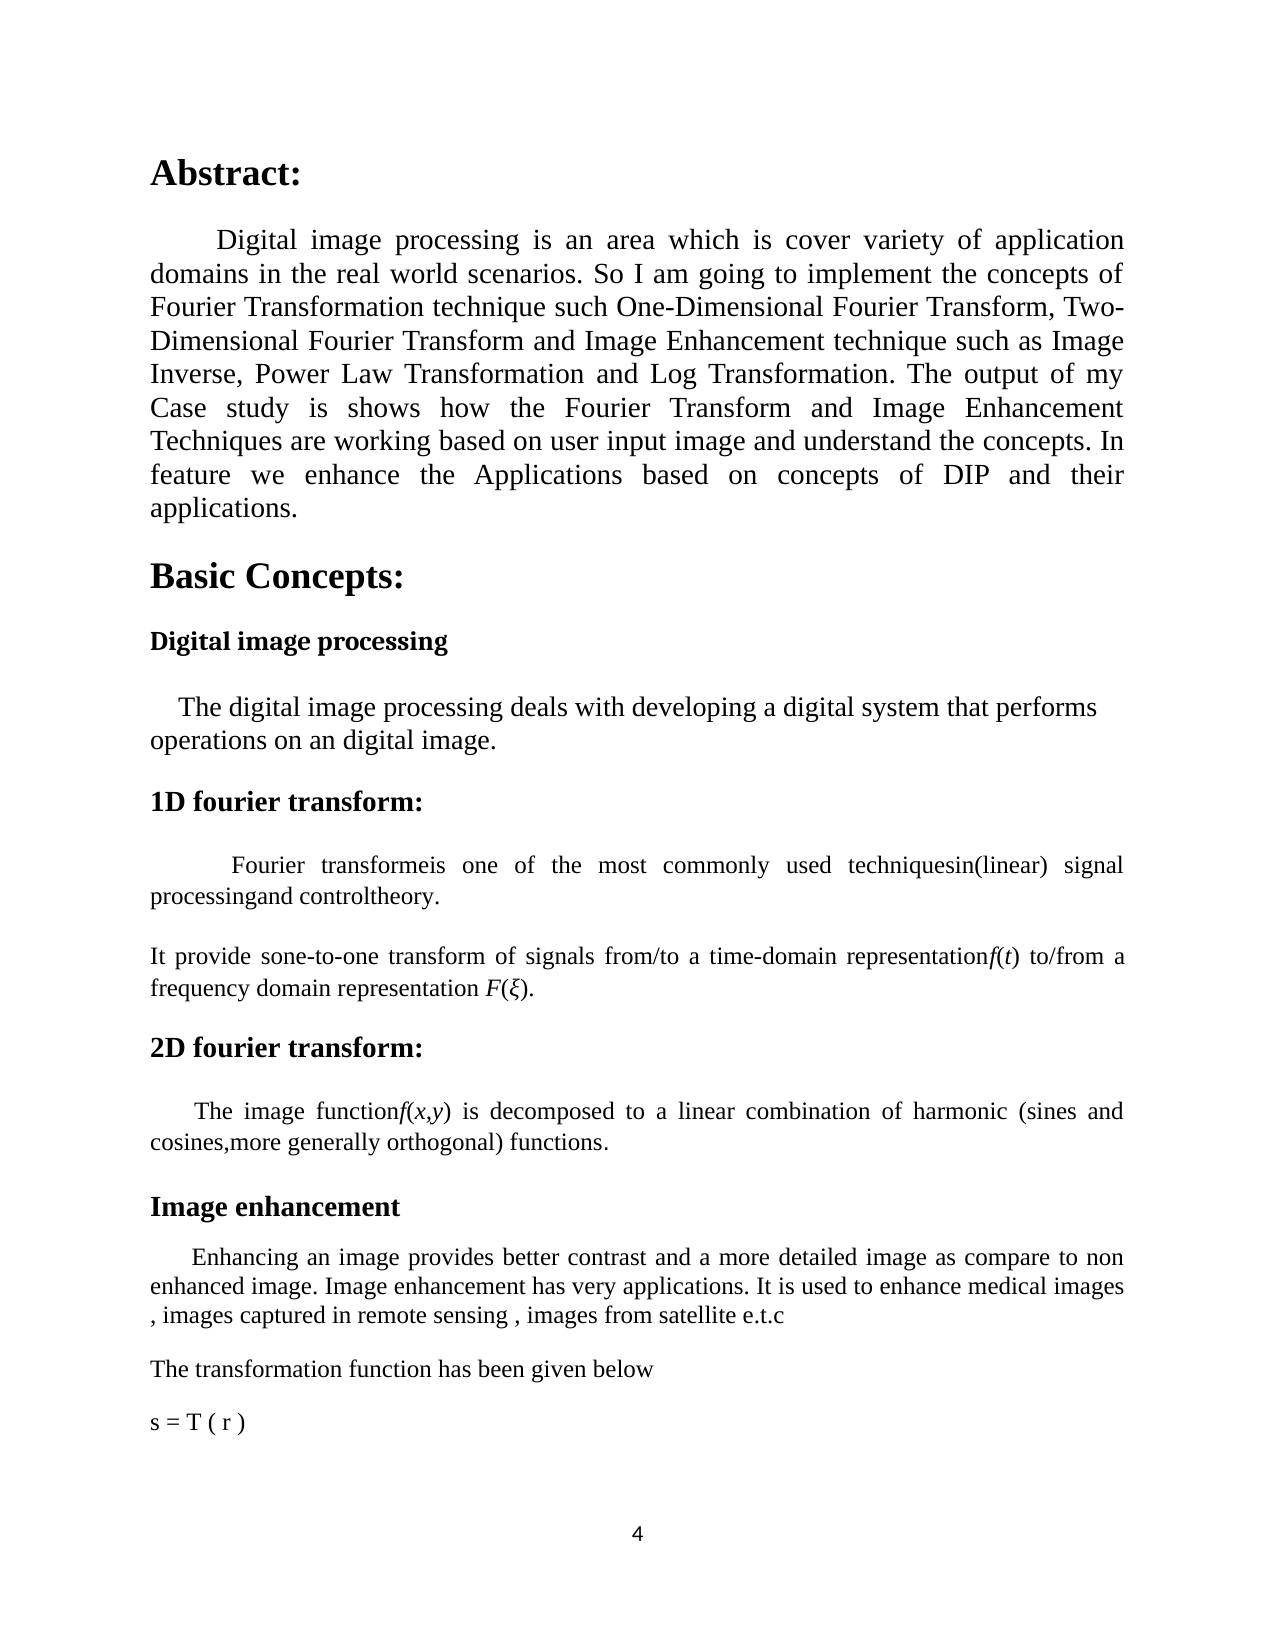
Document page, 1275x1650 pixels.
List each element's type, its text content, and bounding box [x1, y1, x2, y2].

text Fourier transformeis one of the most commonly used techniquesin(linear) signal processingand controltheory. [150, 847, 1125, 910]
text It provide sone-to-one transform of signals from/to a time-domain representationf(t) to/from a frequency domain representation F(ξ). [150, 939, 1125, 1001]
text 1D fourier transform: [150, 784, 1125, 818]
subtitle Digital image processing [150, 626, 1125, 657]
text Basic Concepts: [150, 553, 1125, 596]
text The transformation function has been given below [150, 1354, 1125, 1382]
text The image functionf(x,y) is decomposed to a linear combination of harmonic (sines and cosines,more generally orthogonal) functions. [150, 1093, 1125, 1156]
text The digital image processing deals with developing a digital system that performs operations on an digital image. [150, 691, 1125, 755]
subtitle Image enhancement [150, 1185, 1120, 1222]
text 2D fourier transform: [150, 1031, 1125, 1064]
text Digital image processing is an area which is cover variety of application domains in the real world scenarios. So I am going to implement the concepts of Fourier Transformation technique such One-Dimensional Fourier Transform, Two-Dimensional Fourier Transform and Image Enhancement technique such as Image Inverse, Power Law Transformation and Log Transformation. The output of my Case study is shows how the Fourier Transform and Image Enhancement Techniques are working based on user input image and understand the concepts. In feature we enhance the Applications based on concepts of DIP and their applications. [150, 222, 1125, 524]
text s = T ( r ) [150, 1407, 1125, 1436]
text Abstract: [150, 150, 1125, 193]
text Enhancing an image provides better contrast and a more detailed image as compare to non enhanced image. Image enhancement has very applications. It is used to enhance medical images , images captured in remote sensing , images from satellite e.t.c [150, 1242, 1125, 1329]
